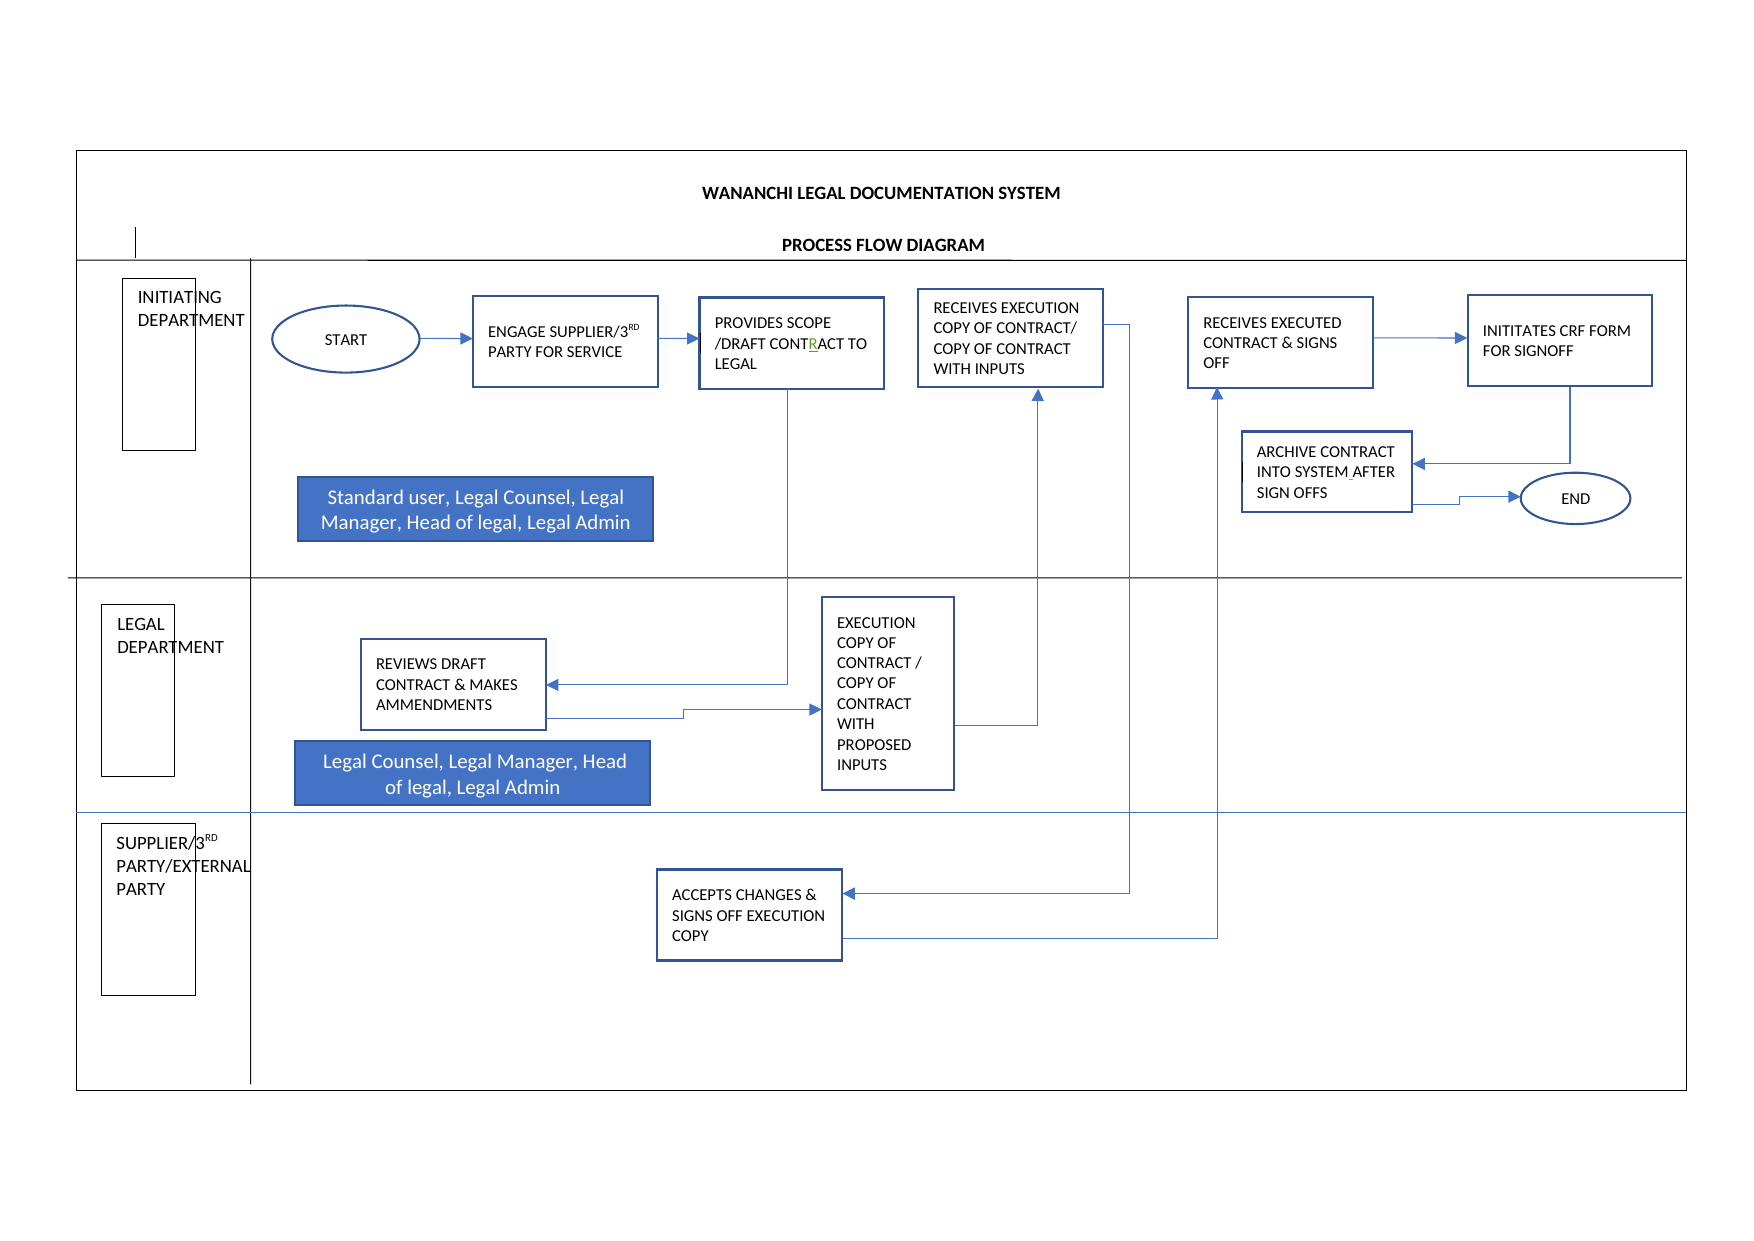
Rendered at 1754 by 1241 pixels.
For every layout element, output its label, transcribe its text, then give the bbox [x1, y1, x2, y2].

table_header WANANCHI LEGAL DOCUMENTATION SYSTEM PROCESS FLOW DIAGRAM [77, 579, 250, 812]
table_header WANANCHI LEGAL DOCUMENTATION SYSTEM PROCESS FLOW DIAGRAM [252, 261, 1686, 812]
table_header WANANCHI LEGAL DOCUMENTATION SYSTEM PROCESS FLOW DIAGRAM [77, 261, 250, 577]
table_header WANANCHI LEGAL DOCUMENTATION SYSTEM PROCESS FLOW DIAGRAM [77, 813, 1686, 1090]
table_header WANANCHI LEGAL DOCUMENTATION SYSTEM PROCESS FLOW DIAGRAM [77, 151, 1686, 259]
